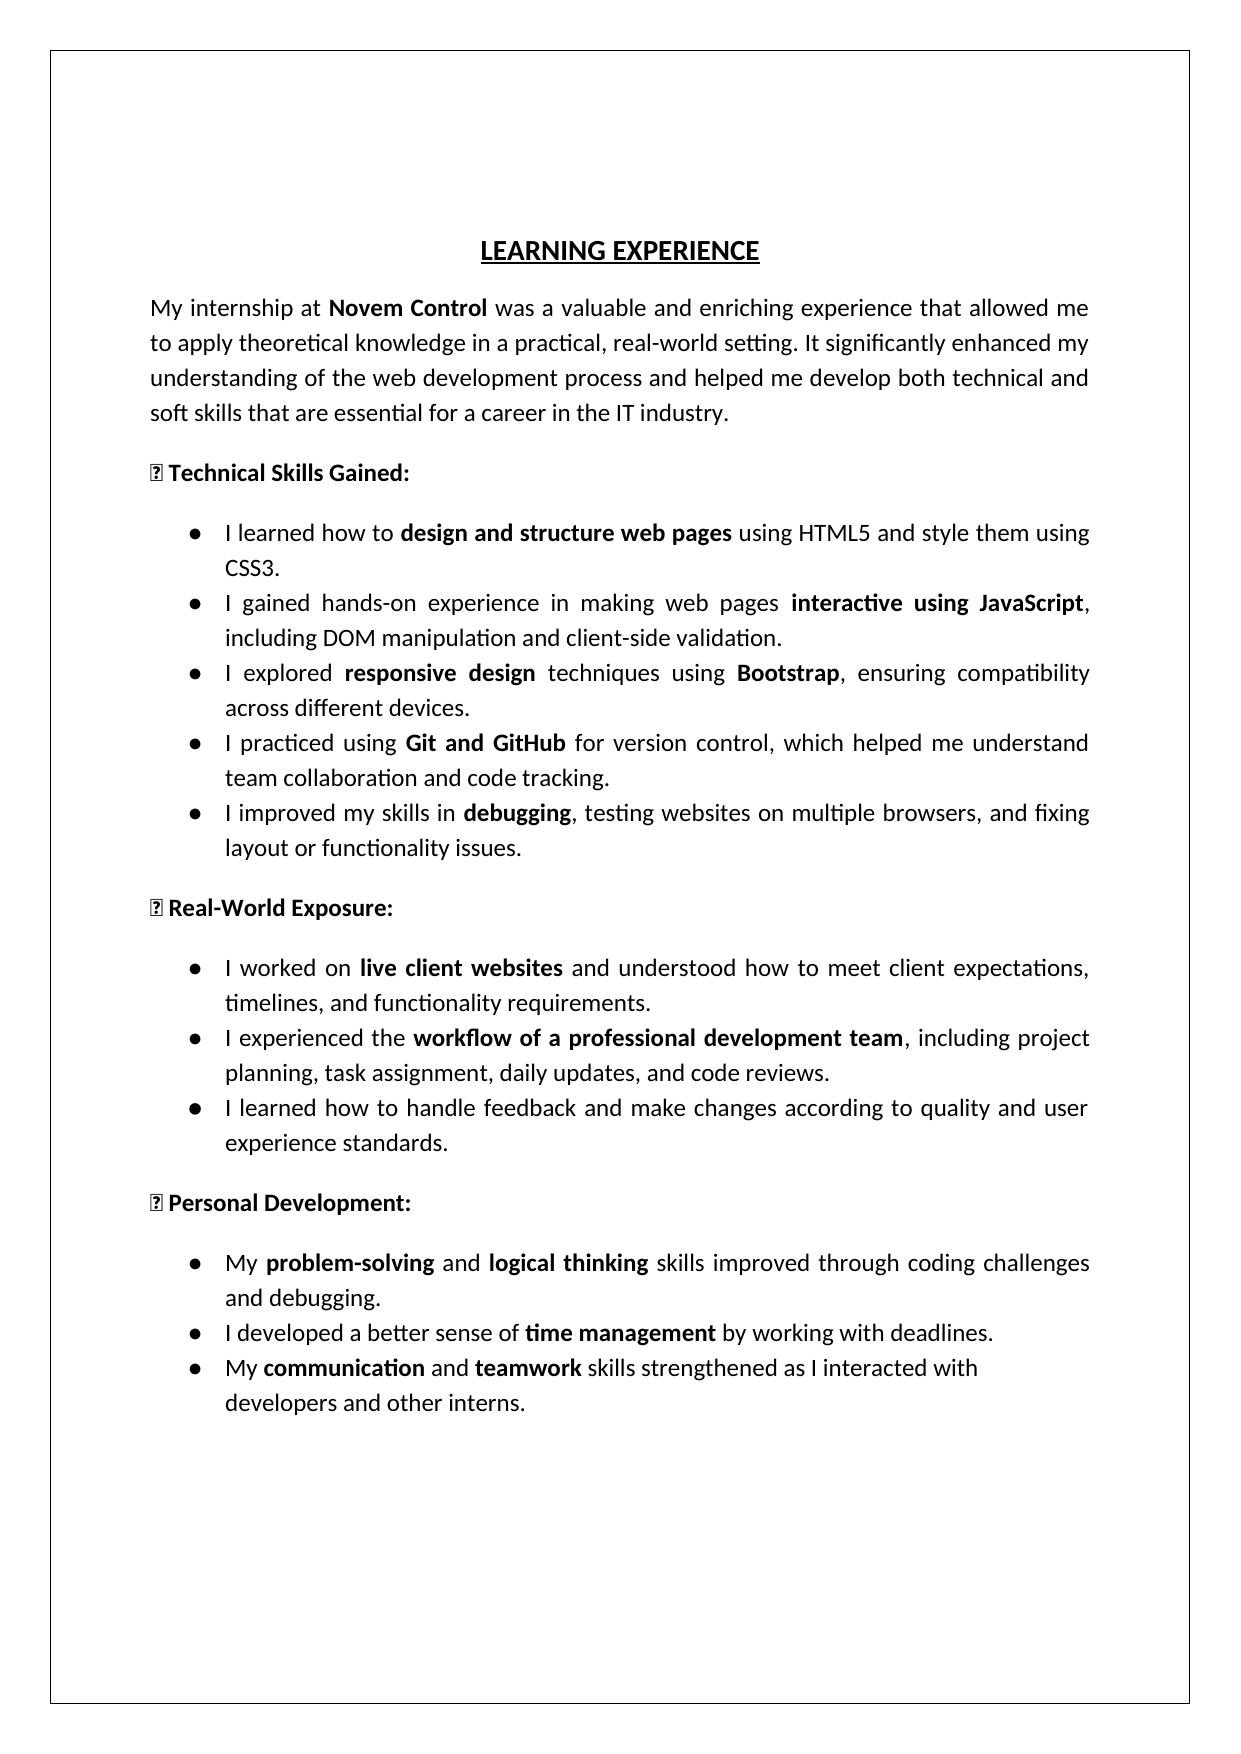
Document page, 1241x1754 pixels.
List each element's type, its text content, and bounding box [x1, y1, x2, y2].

list I learned how to handle feedback and make changes according to quality and user experience standards. [187, 1092, 1090, 1158]
list My problem-solving and logical thinking skills improved through coding challenges and debugging. [187, 1247, 1090, 1313]
list My communication and teamwork skills strengthened as I interacted with developers and other interns. [187, 1352, 1090, 1448]
list I practiced using Git and GitHub for version control, which helped me understand team collaboration and code tracking. [187, 727, 1090, 793]
list I learned how to design and structure web pages using HTML5 and style them using CSS3. [187, 517, 1090, 583]
list I experienced the workflow of a professional development team, including project planning, task assignment, daily updates, and code reviews. [187, 1022, 1090, 1088]
subtitle 🔹 Personal Development: [150, 1187, 1090, 1218]
list I explored responsive design techniques using Bootstrap, ensuring compatibility across different devices. [187, 657, 1090, 723]
subtitle 🔹 Real-World Exposure: [150, 892, 1090, 923]
text My internship at Novem Control was a valuable and enriching experience that allowed me to apply theoretical knowledge in a practical, real-world setting. It significantly enhanced my understanding of the web development process and helped me develop both technical and soft skills that are essential for a career in the IT industry. [150, 292, 1090, 428]
list I worked on live client websites and understood how to meet client expectations, timelines, and functionality requirements. [187, 952, 1090, 1018]
subtitle 🔹 Technical Skills Gained: [150, 457, 1090, 488]
list I gained hands-on experience in making web pages interactive using JavaScript, including DOM manipulation and client-side validation. [187, 587, 1090, 653]
list I developed a better sense of time management by working with deadlines. [187, 1317, 1090, 1348]
list I improved my skills in debugging, testing websites on multiple browsers, and fixing layout or functionality issues. [187, 797, 1090, 863]
text LEARNING EXPERIENCE [150, 232, 1090, 267]
